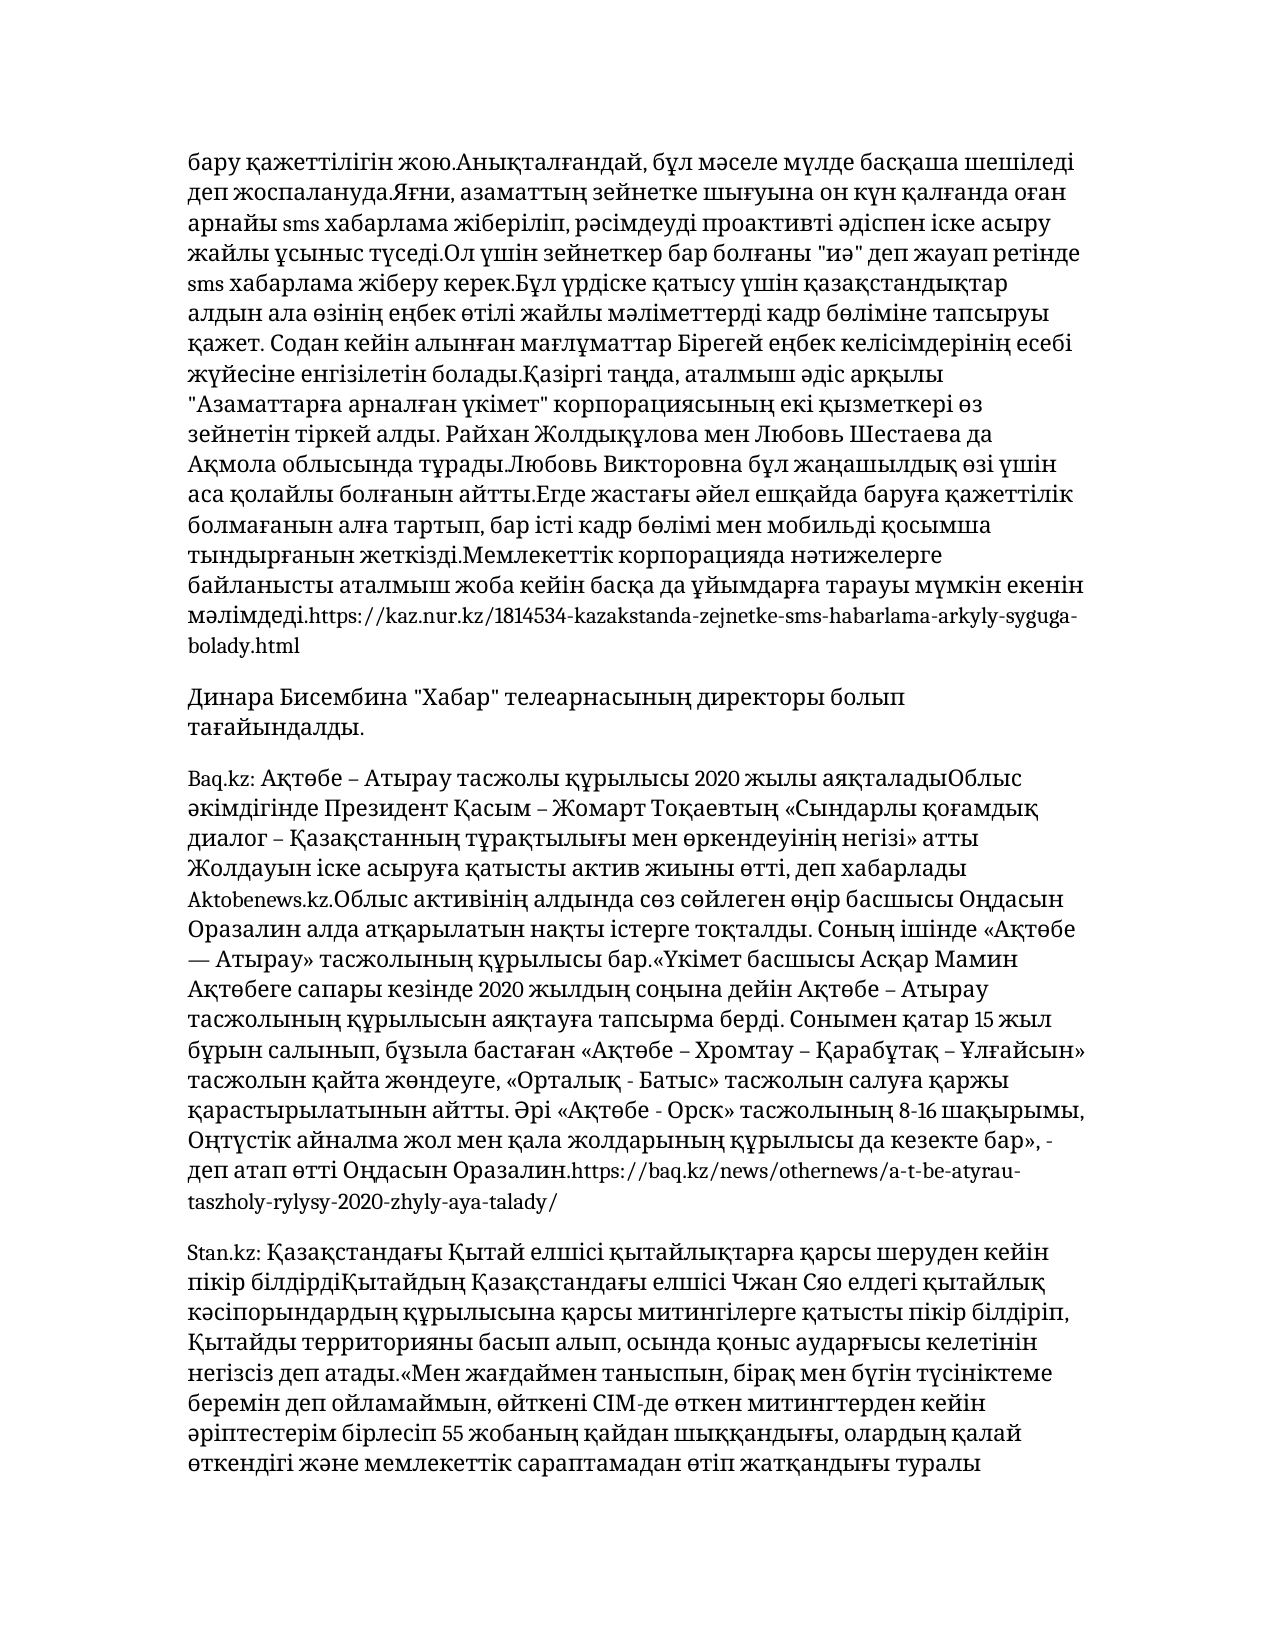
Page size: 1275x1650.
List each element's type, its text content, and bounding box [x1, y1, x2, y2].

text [187, 150, 1087, 660]
text Динара Бисембина "Хабар" телеарнасының директоры болып тағайындалды. [187, 684, 1087, 741]
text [187, 1239, 1087, 1477]
text Baq.kz: Ақтөбе – Атырау тасжолы құрылысы 2020 жылы аяқталадыОблыс әкімдігінде Президент Қасым – Жомарт Тоқаевтың «Сындарлы қоғамдық диалог – Қазақстанның тұрақтылығы мен өркендеуінің негізі» атты Жолдауын іске асыруға қатысты актив жиыны өтті, деп хабарлады Aktobenews.kz.Облыс активінің алдында сөз сөйлеген өңір басшысы Оңдасын Оразалин алда атқарылатын нақты істерге тоқталды. Соның ішінде «Ақтөбе — Атырау» тасжолының құрылысы бар.«Үкімет басшысы Асқар Мамин Ақтөбеге сапары кезінде 2020 жылдың соңына дейін Ақтөбе – Атырау тасжолының құрылысын аяқтауға тапсырма берді. Сонымен қатар 15 жыл бұрын салынып, бұзыла бастаған «Ақтөбе – Хромтау – Қарабұтақ – Ұлғайсын» тасжолын қайта жөндеуге, «Орталық - Батыс» тасжолын салуға қаржы қарастырылатынын айтты. Әрі «Ақтөбе - Орск» тасжолының 8-16 шақырымы, Оңтүстік айналма жол мен қала жолдарының құрылысы да кезекте бар», - деп атап өтті Оңдасын Оразалин.https://baq.kz/news/othernews/a-t-be-atyrau-taszholy-rylysy-2020-zhyly-aya-talady/ [187, 766, 1087, 1215]
